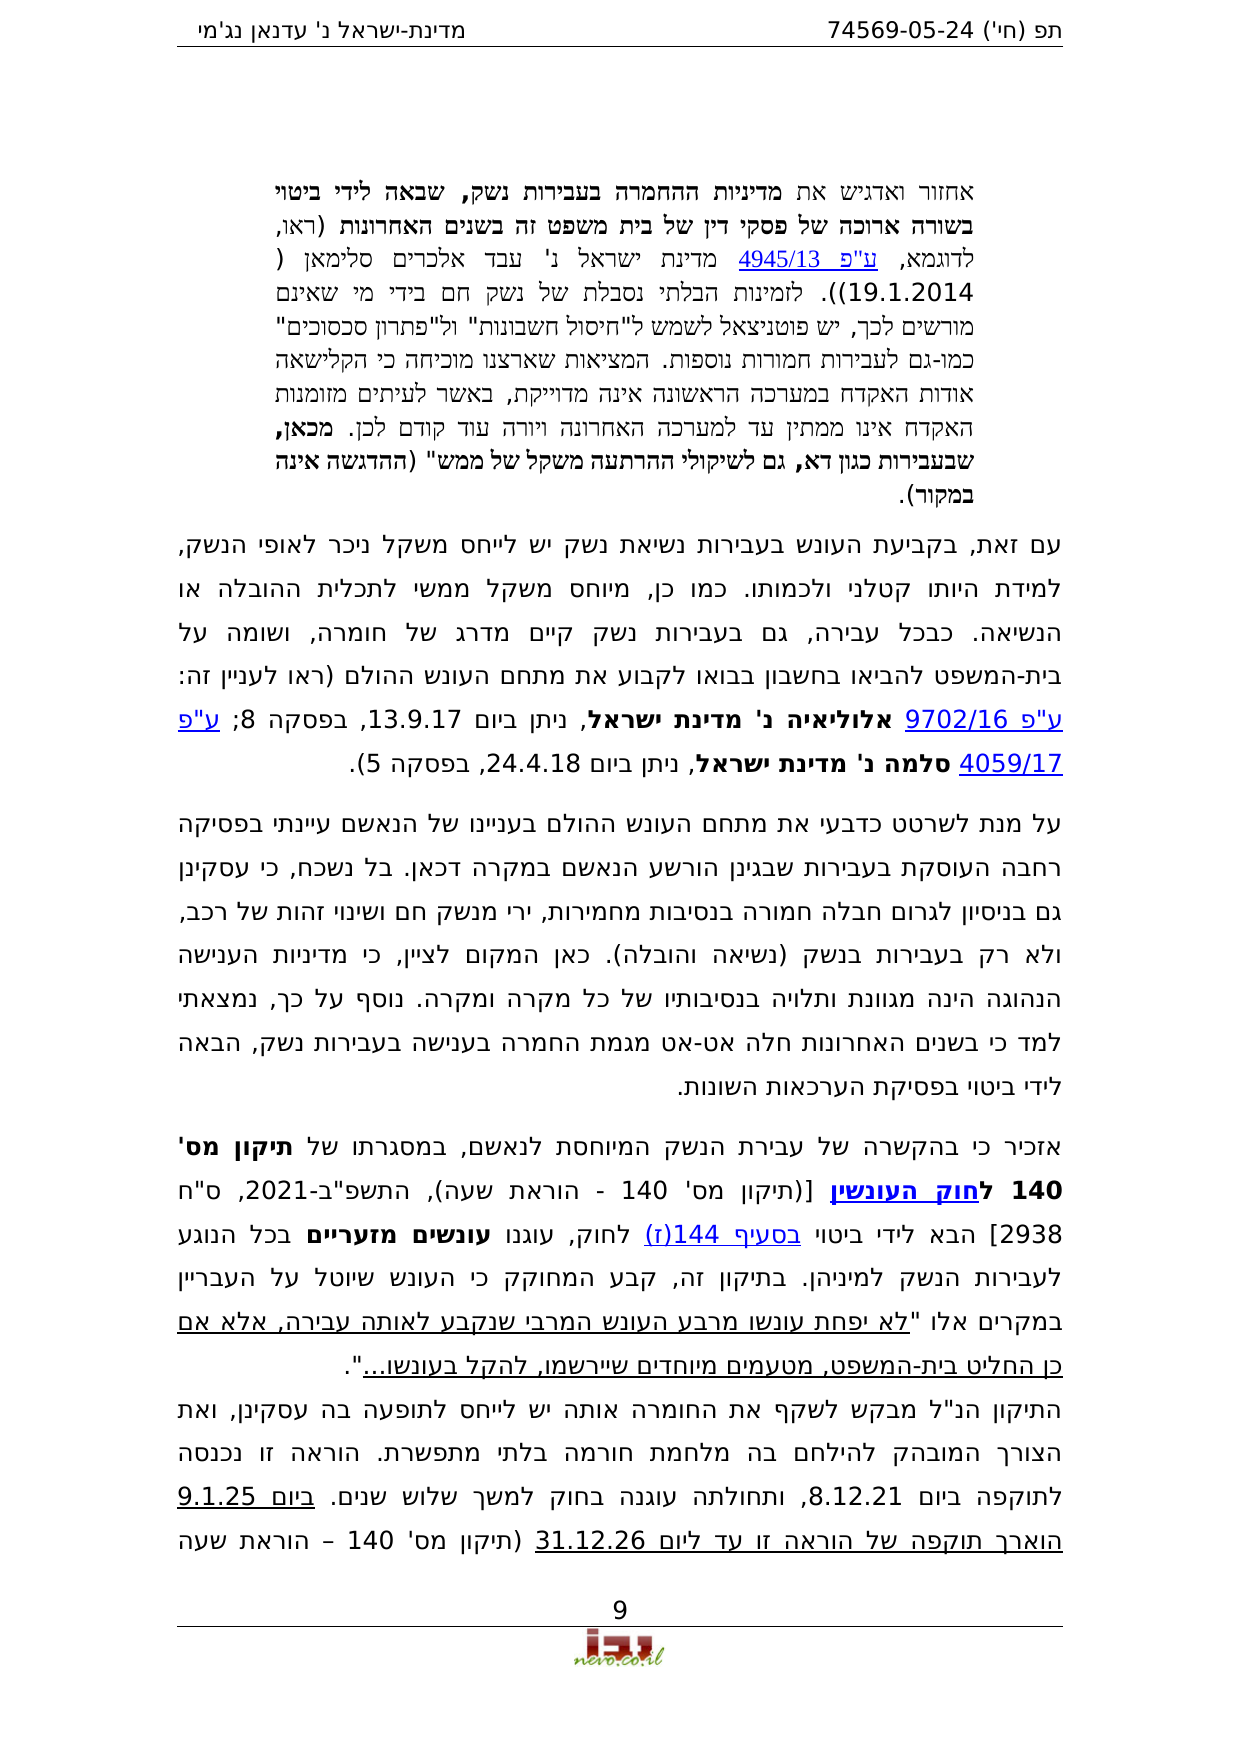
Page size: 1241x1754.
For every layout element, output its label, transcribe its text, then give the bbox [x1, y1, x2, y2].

picture [574, 1628, 666, 1667]
text אזכיר כי בהקשרה של עבירת הנשק המיוחסת לנאשם, במסגרתו של תיקון מס' 140 לחוק העונשין [(תיקון מס' 140 - הוראת שעה), התשפ"ב-2021, ס"ח 2938] הבא לידי ביטוי בסעיף 144(ז) לחוק, עוגנו עונשים מזעריים בכל הנוגע לעבירות הנשק למיניהן. בתיקון זה, קבע המחוקק כי העונש שיוטל על העבריין במקרים אלו "לא יפחת עונשו מרבע העונש המרבי שנקבע לאותה עבירה, אלא אם כן החליט בית-המשפט, מטעמים מיוחדים שיירשמו, להקל בעונשו...". [177, 1132, 1063, 1380]
text על מנת לשרטט כדבעי את מתחם העונש ההולם בעניינו של הנאשם עיינתי בפסיקה רחבה העוסקת בעבירות שבגינן הורשע הנאשם במקרה דכאן. בל נשכח, כי עסקינן גם בניסיון לגרום חבלה חמורה בנסיבות מחמירות, ירי מנשק חם ושינוי זהות של רכב, ולא רק בעבירות בנשק (נשיאה והובלה). כאן המקום לציין, כי מדיניות הענישה הנהוגה הינה מגוונת ותלויה בנסיבותיו של כל מקרה ומקרה. נוסף על כך, נמצאתי למד כי בשנים האחרונות חלה אט-אט מגמת החמרה בענישה בעבירות נשק, הבאה לידי ביטוי בפסיקת הערכאות השונות. [177, 809, 1063, 1101]
text אחזור ואדגיש את מדיניות ההחמרה בעבירות נשק, שבאה לידי ביטוי בשורה ארוכה של פסקי דין של בית משפט זה בשנים האחרונות (ראו, לדוגמא, ע"פ 4945/13 מדינת ישראל נ' עבד אלכרים סלימאן (19.1.2014)). לזמינות הבלתי נסבלת של נשק חם בידי מי שאינם מורשים לכך, יש פוטניצאל לשמש ל"חיסול חשבונות" ול"פתרון סכסוכים" כמו-גם לעבירות חמורות נוספות. המציאות שארצנו מוכיחה כי הקלישאה אודות האקדח במערכה הראשונה אינה מדוייקת, באשר לעיתים מזומנות האקדח אינו ממתין עד למערכה האחרונה ויורה עוד קודם לכן. מכאן, שבעבירות כגון דא, גם לשיקולי ההרתעה משקל של ממש" (ההדגשה אינה במקור). [274, 177, 974, 509]
text עם זאת, בקביעת העונש בעבירות נשיאת נשק יש לייחס משקל ניכר לאופי הנשק, למידת היותו קטלני ולכמותו. כמו כן, מיוחס משקל ממשי לתכלית ההובלה או הנשיאה. כבכל עבירה, גם בעבירות נשק קיים מדרג של חומרה, ושומה על בית-המשפט להביאו בחשבון בבואו לקבוע את מתחם העונש ההולם (ראו לעניין זה: ע"פ 9702/16 אלוליאיה נ' מדינת ישראל, ניתן ביום 13.9.17, בפסקה 8; ע"פ 4059/17 סלמה נ' מדינת ישראל, ניתן ביום 24.4.18, בפסקה 5). [177, 530, 1063, 778]
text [177, 1395, 1063, 1555]
